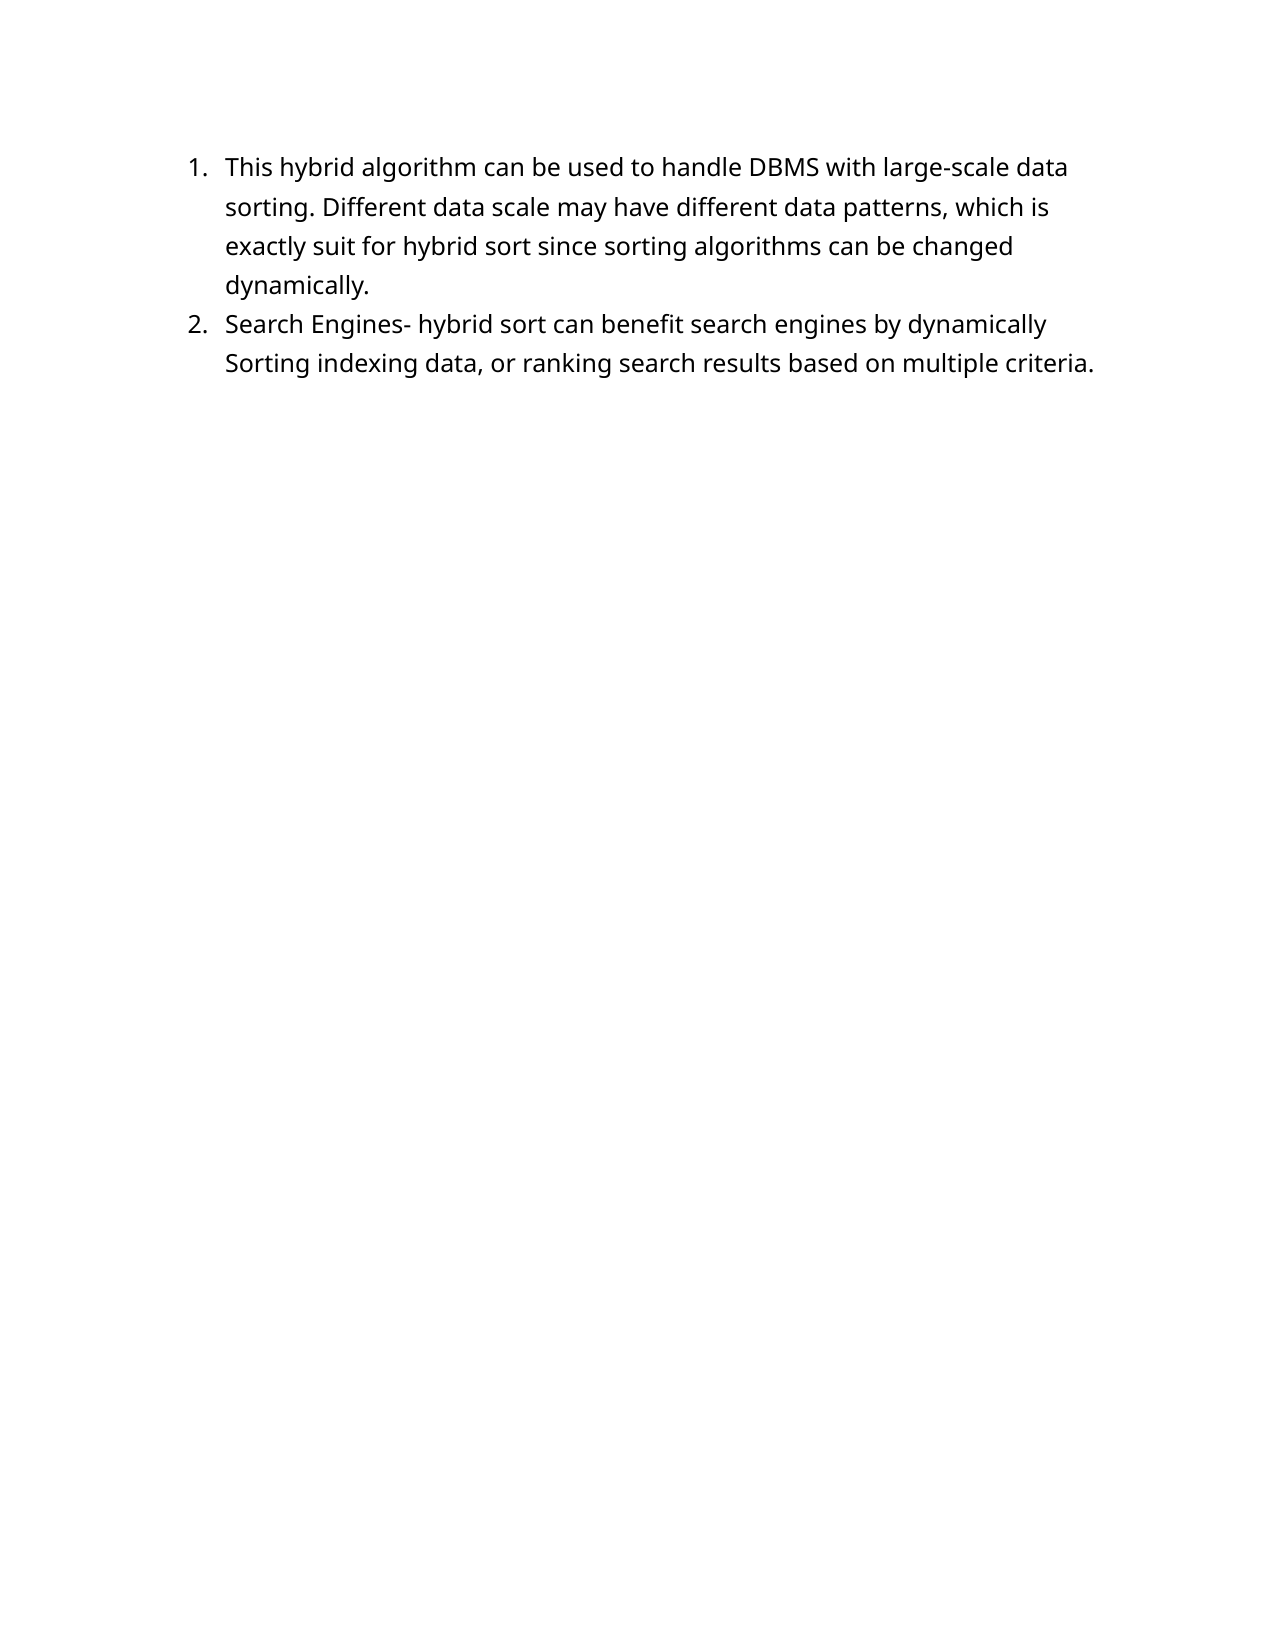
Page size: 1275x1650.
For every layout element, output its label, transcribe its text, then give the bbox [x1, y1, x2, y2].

list This hybrid algorithm can be used to handle DBMS with large-scale data sorting. Different data scale may have different data patterns, which is exactly suit for hybrid sort since sorting algorithms can be changed dynamically. [187, 150, 1125, 302]
list Search Engines- hybrid sort can benefit search engines by dynamically Sorting indexing data, or ranking search results based on multiple criteria. [187, 307, 1125, 380]
